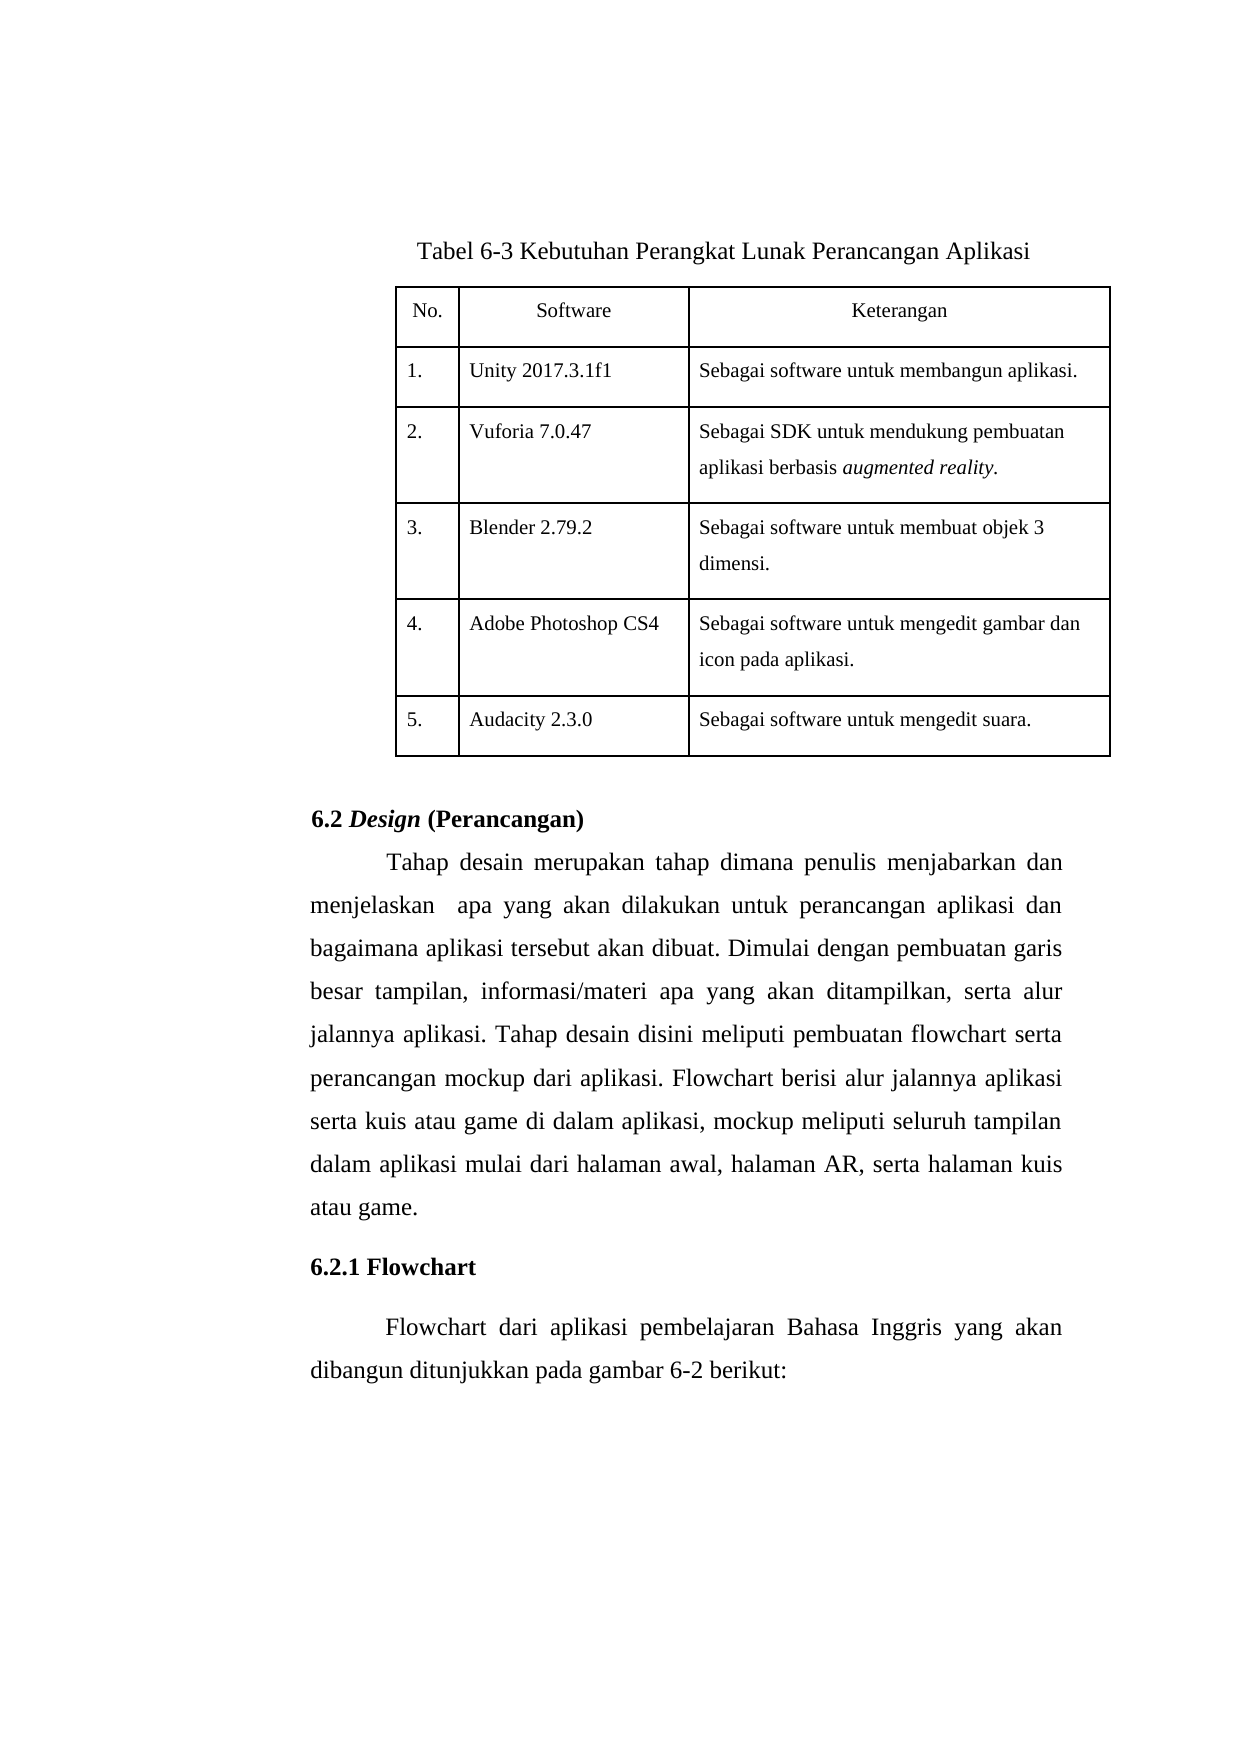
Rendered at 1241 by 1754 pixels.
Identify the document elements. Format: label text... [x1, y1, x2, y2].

table_header Software [460, 288, 688, 346]
text Tabel 6-3 Kebutuhan Perangkat Lunak Perancangan Aplikasi [384, 236, 1063, 265]
table_cell Blender 2.79.2 [460, 504, 688, 598]
table_cell 4. [397, 600, 458, 694]
table_header Keterangan [690, 288, 1109, 346]
table_cell 5. [397, 697, 458, 754]
text Tahap desain merupakan tahap dimana penulis menjabarkan dan menjelaskan apa yang akan dilakukan untuk perancangan aplikasi dan bagaimana aplikasi tersebut akan dibuat. Dimulai dengan pembuatan garis besar tampilan, informasi/materi apa yang akan ditampilkan, serta alur jalannya aplikasi. Tahap desain disini meliputi pembuatan flowchart serta perancangan mockup dari aplikasi. Flowchart berisi alur jalannya aplikasi serta kuis atau game di dalam aplikasi, mockup meliputi seluruh tampilan dalam aplikasi mulai dari halaman awal, halaman AR, serta halaman kuis atau game. [310, 847, 1063, 1221]
table_cell Adobe Photoshop CS4 [460, 600, 688, 694]
table_cell Sebagai software untuk membangun aplikasi. [690, 348, 1109, 406]
table_cell Sebagai software untuk mengedit gambar dan icon pada aplikasi. [690, 600, 1109, 694]
table_cell Vuforia 7.0.47 [460, 408, 688, 502]
table_cell Sebagai software untuk mengedit suara. [690, 697, 1109, 754]
table_cell Sebagai software untuk membuat objek 3 dimensi. [690, 504, 1109, 598]
table_cell 1. [397, 348, 458, 406]
table_cell Unity 2017.3.1f1 [460, 348, 688, 406]
text 6.2.1 Flowchart [310, 1252, 1063, 1281]
table_cell 2. [397, 408, 458, 502]
table_cell 3. [397, 504, 458, 598]
table_cell Audacity 2.3.0 [460, 697, 688, 754]
text Flowchart dari aplikasi pembelajaran Bahasa Inggris yang akan dibangun ditunjukkan pada gambar 6-2 berikut: [310, 1312, 1063, 1383]
table_cell Sebagai SDK untuk mendukung pembuatan aplikasi berbasis augmented reality. [690, 408, 1109, 502]
subtitle Design (Perancangan) [311, 804, 1063, 833]
table_header No. [397, 288, 458, 346]
